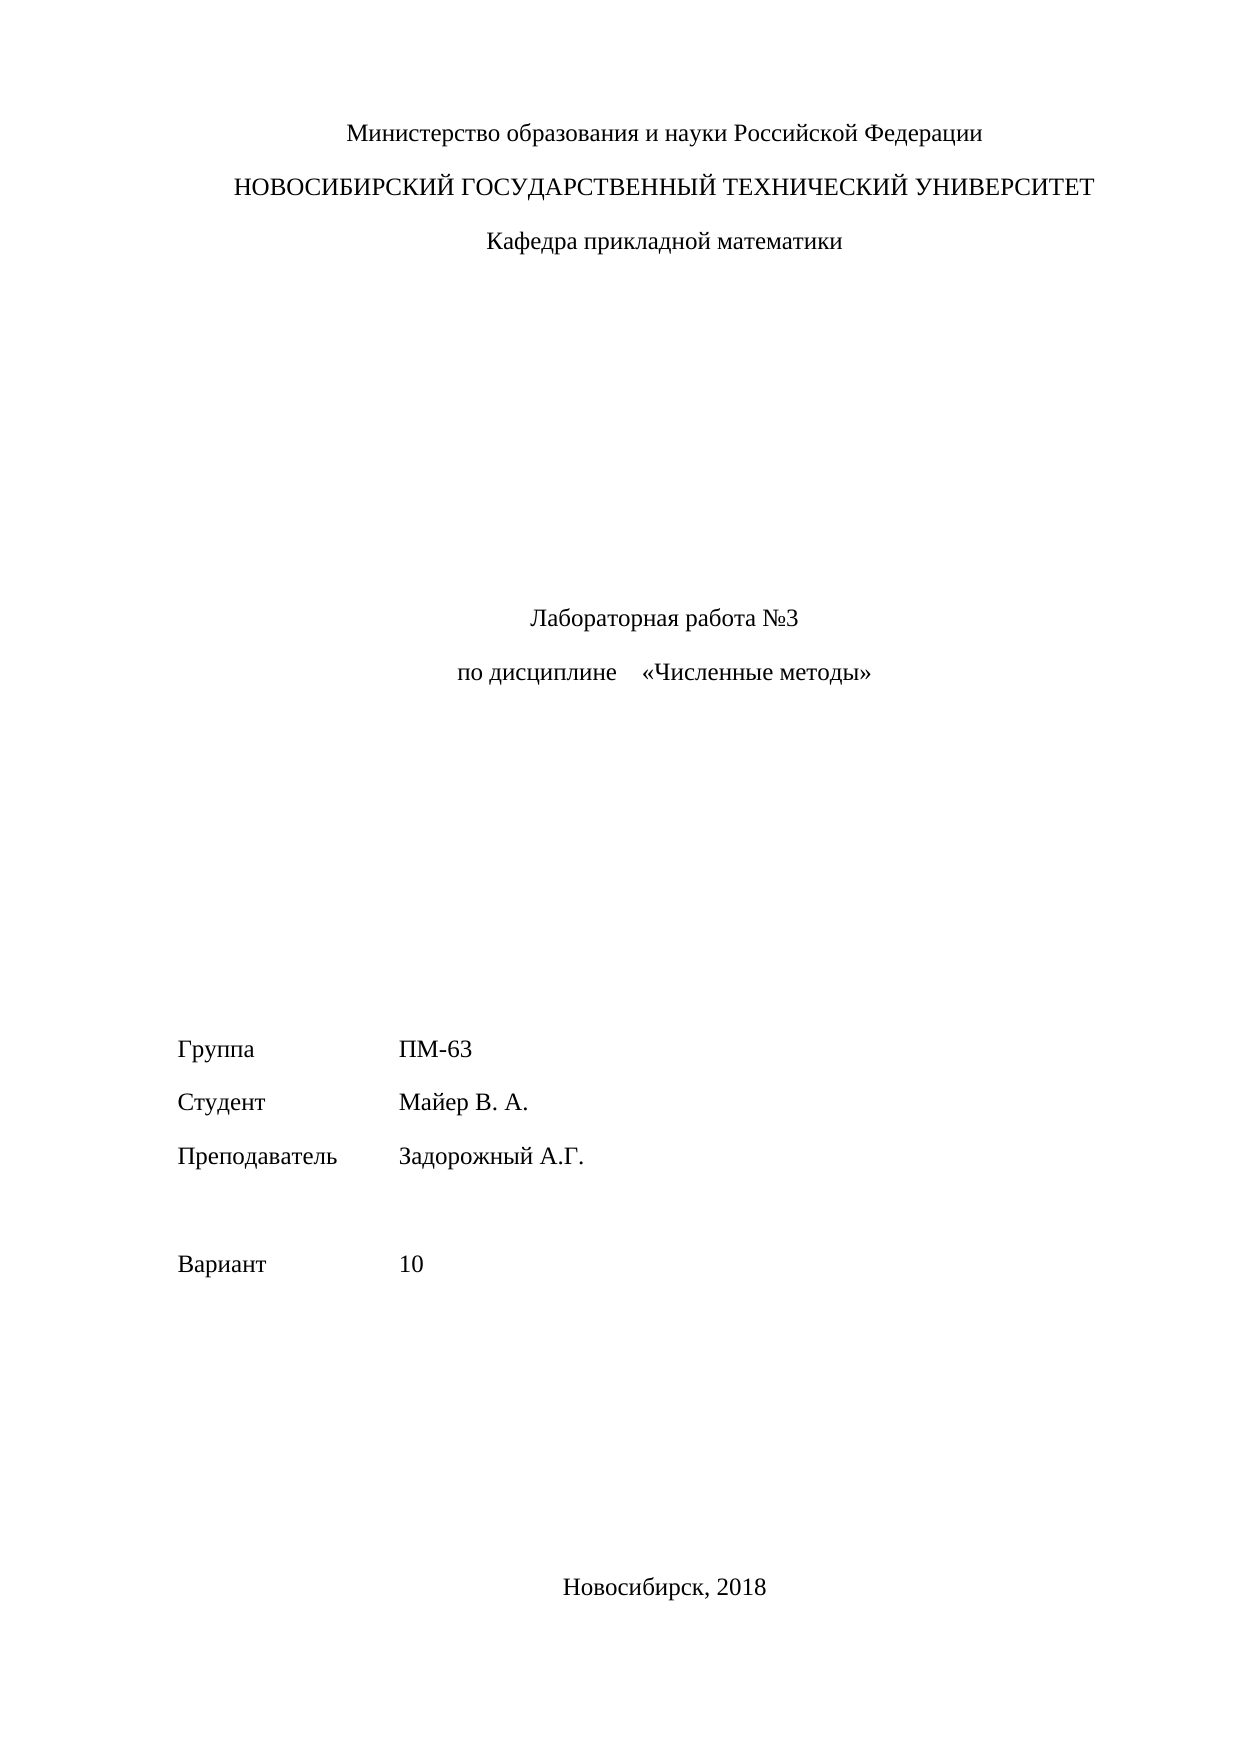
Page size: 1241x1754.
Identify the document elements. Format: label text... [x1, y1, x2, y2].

text НОВОСИБИРСКИЙ ГОСУДАРСТВЕННЫЙ ТЕХНИЧЕСКИЙ УНИВЕРСИТЕТ [177, 172, 1152, 201]
text Лабораторная работа №3 [177, 603, 1152, 632]
text Новосибирск, 2018 [177, 1572, 1152, 1601]
text по дисциплине «Численные методы» [177, 657, 1152, 685]
text Группа ПМ-63 [177, 1034, 1152, 1062]
text Вариант 10 [177, 1249, 1152, 1278]
text Студент Майер В. А. [177, 1087, 1152, 1116]
text Преподаватель Задорожный А.Г. [177, 1141, 1152, 1170]
text Кафедра прикладной математики [177, 226, 1152, 254]
text Министерство образования и науки Российской Федерации [177, 118, 1152, 147]
